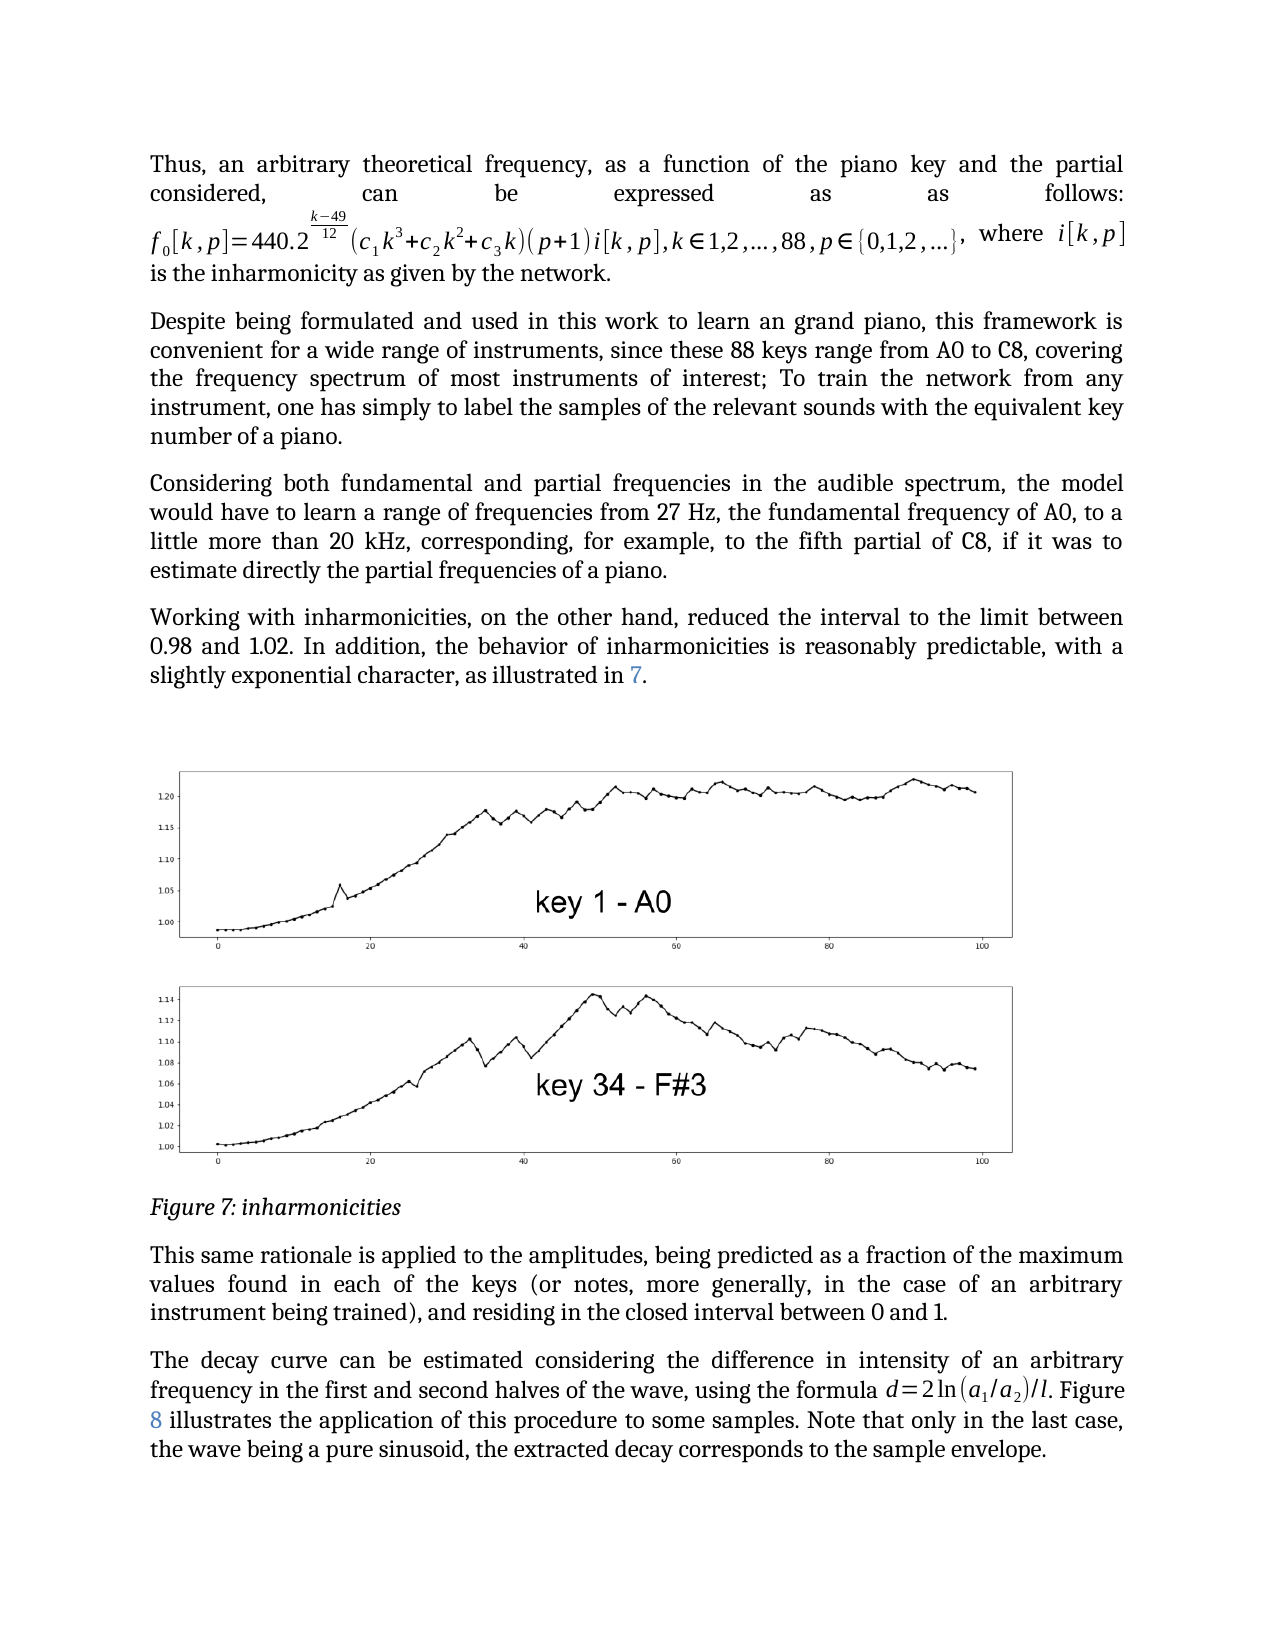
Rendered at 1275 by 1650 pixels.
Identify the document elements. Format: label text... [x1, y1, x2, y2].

text Working with inharmonicities, on the other hand, reduced the interval to the limit between 0.98 and 1.02. In addition, the behavior of inharmonicities is reasonably predictable, with a slightly exponential character, as illustrated in 7. [150, 603, 1125, 689]
picture [150, 757, 1025, 1173]
text This same rationale is applied to the amplitudes, being predicted as a fraction of the maximum values ​​found in each of the keys (or notes, more generally, in the case of an arbitrary instrument being trained), and residing in the closed interval between 0 and 1. [150, 1241, 1125, 1327]
text Considering both fundamental and partial frequencies in the audible spectrum, the model would have to learn a range of frequencies from 27 Hz, the fundamental frequency of A0, to a little more than 20 kHz, corresponding, for example, to the fifth partial of C8, if it was to estimate directly the partial frequencies of a piano. [150, 469, 1125, 584]
text The decay curve can be estimated considering the difference in intensity of an arbitrary frequency in the first and second halves of the wave, using the formula . Figure 8 illustrates the application of this procedure to some samples. Note that only in the last case, the wave being a pure sinusoid, the extracted decay corresponds to the sample envelope. [150, 1346, 1125, 1464]
text Despite being formulated and used in this work to learn an grand piano, this framework is convenient for a wide range of instruments, since these 88 keys range from A0 to C8, covering the frequency spectrum of most instruments of interest; To train the network from any instrument, one has simply to label the samples of the relevant sounds with the equivalent key number of a piano. [150, 307, 1125, 451]
text Thus, an arbitrary theoretical frequency, as a function of the piano key and the partial considered, can be expressed as as follows: , where is the inharmonicity as given by the network. [150, 150, 1125, 288]
text Figure 7: inharmonicities [150, 1193, 1125, 1222]
